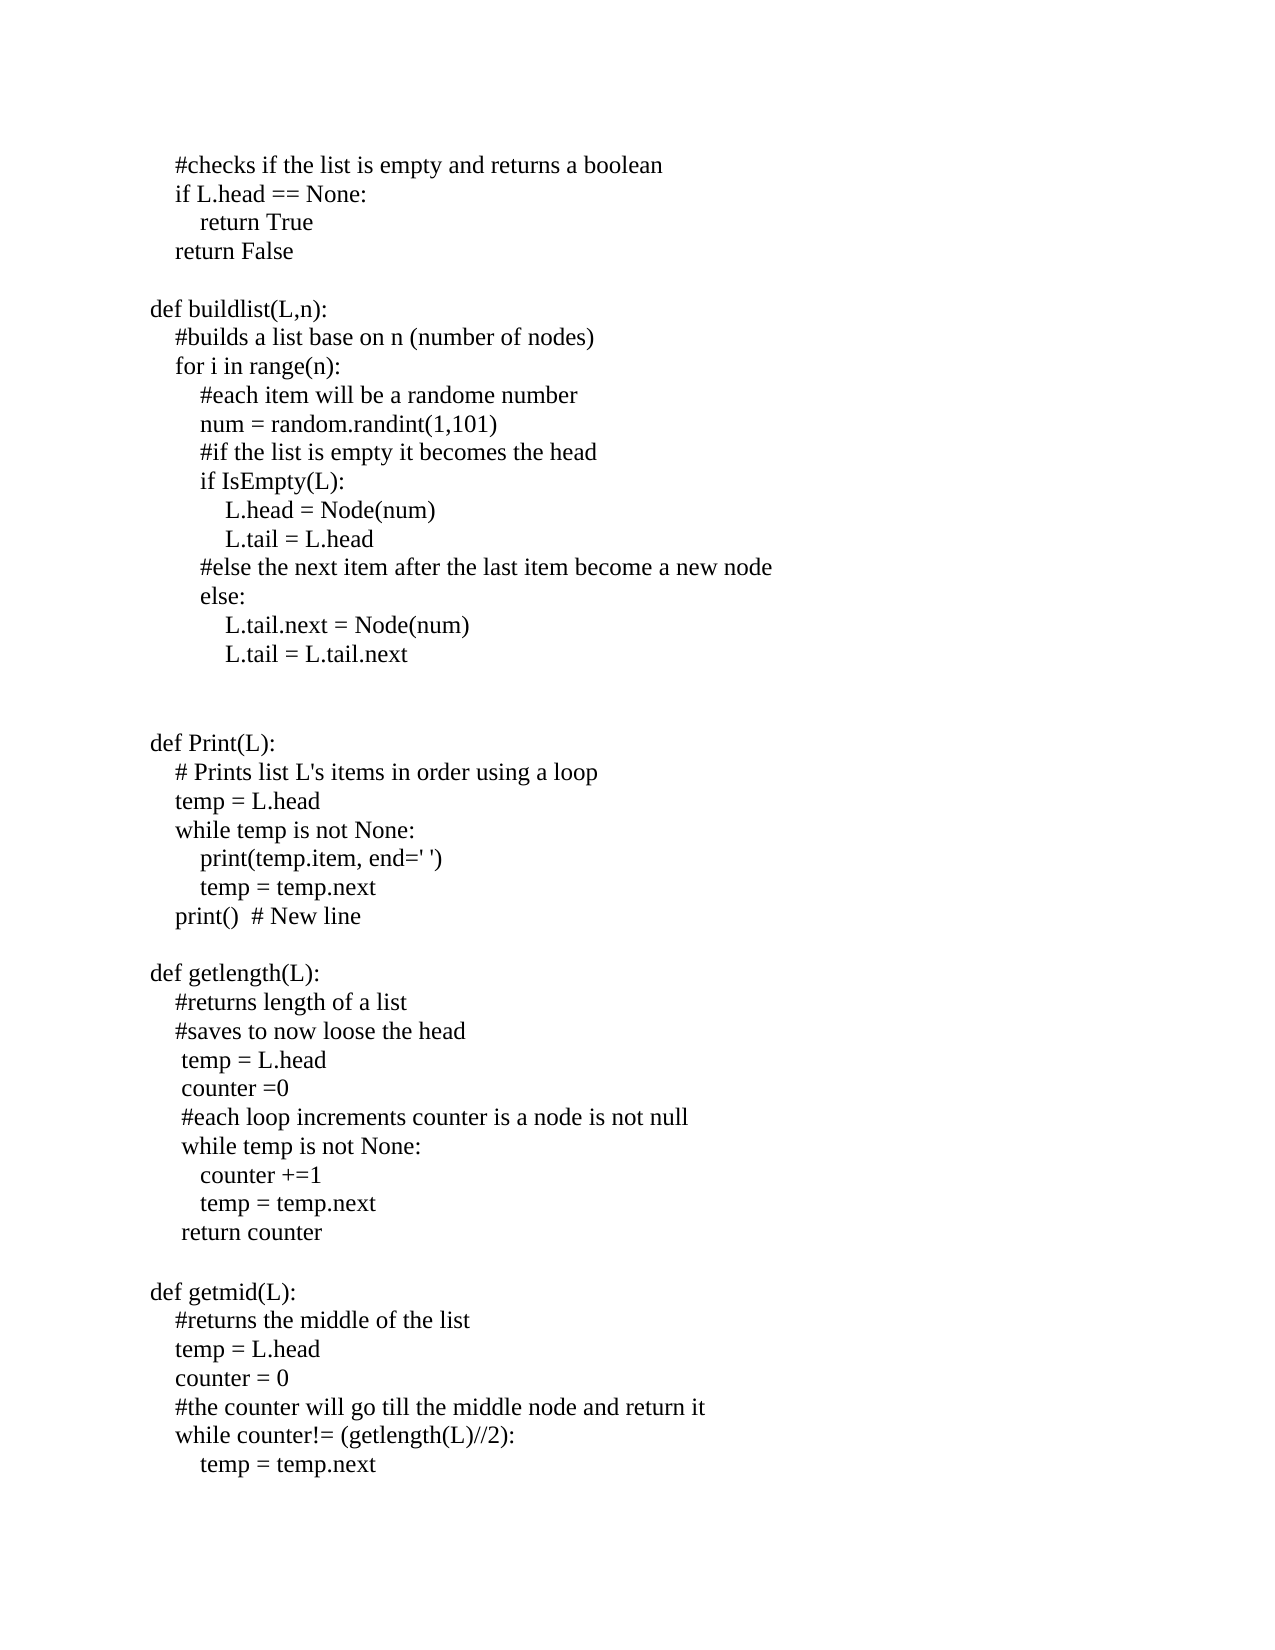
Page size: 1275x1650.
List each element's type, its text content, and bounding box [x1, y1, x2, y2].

text L.tail.next = Node(num) [150, 610, 1125, 639]
text counter +=1 [150, 1160, 1125, 1188]
text #returns length of a list [150, 987, 1125, 1016]
text def getlength(L): [150, 958, 1125, 987]
text #checks if the list is empty and returns a boolean [150, 150, 1125, 179]
text L.head = Node(num) [150, 495, 1125, 524]
text def Print(L): [150, 728, 1125, 757]
text L.tail = L.tail.next [150, 639, 1125, 667]
text if L.head == None: [150, 179, 1125, 207]
text while counter!= (getlength(L)//2): [150, 1420, 1125, 1449]
text return counter [150, 1217, 1125, 1246]
text #returns the middle of the list [150, 1305, 1125, 1334]
text num = random.randint(1,101) [150, 409, 1125, 437]
text while temp is not None: [150, 1131, 1125, 1160]
text L.tail = L.head [150, 524, 1125, 552]
text def getmid(L): [150, 1277, 1125, 1305]
text for i in range(n): [150, 351, 1125, 380]
text else: [150, 581, 1125, 610]
text temp = L.head [150, 786, 1125, 815]
text temp = temp.next [150, 1449, 1125, 1478]
text temp = L.head [150, 1334, 1125, 1363]
text if IsEmpty(L): [150, 466, 1125, 495]
text #the counter will go till the middle node and return it [150, 1392, 1125, 1420]
text print(temp.item, end=' ') [150, 843, 1125, 872]
text # Prints list L's items in order using a loop [150, 757, 1125, 786]
text def buildlist(L,n): [150, 294, 1125, 322]
text temp = temp.next [150, 872, 1125, 901]
text counter = 0 [150, 1363, 1125, 1392]
text while temp is not None: [150, 815, 1125, 843]
text temp = L.head [150, 1045, 1125, 1073]
text print() # New line [150, 901, 1125, 930]
text counter =0 [150, 1073, 1125, 1102]
text #else the next item after the last item become a new node [150, 552, 1125, 581]
text temp = temp.next [150, 1188, 1125, 1217]
text #builds a list base on n (number of nodes) [150, 322, 1125, 351]
text #each loop increments counter is a node is not null [150, 1102, 1125, 1131]
text #if the list is empty it becomes the head [150, 437, 1125, 466]
text #saves to now loose the head [150, 1016, 1125, 1045]
text #each item will be a randome number [150, 380, 1125, 409]
text return True [150, 207, 1125, 236]
text return False [150, 236, 1125, 265]
